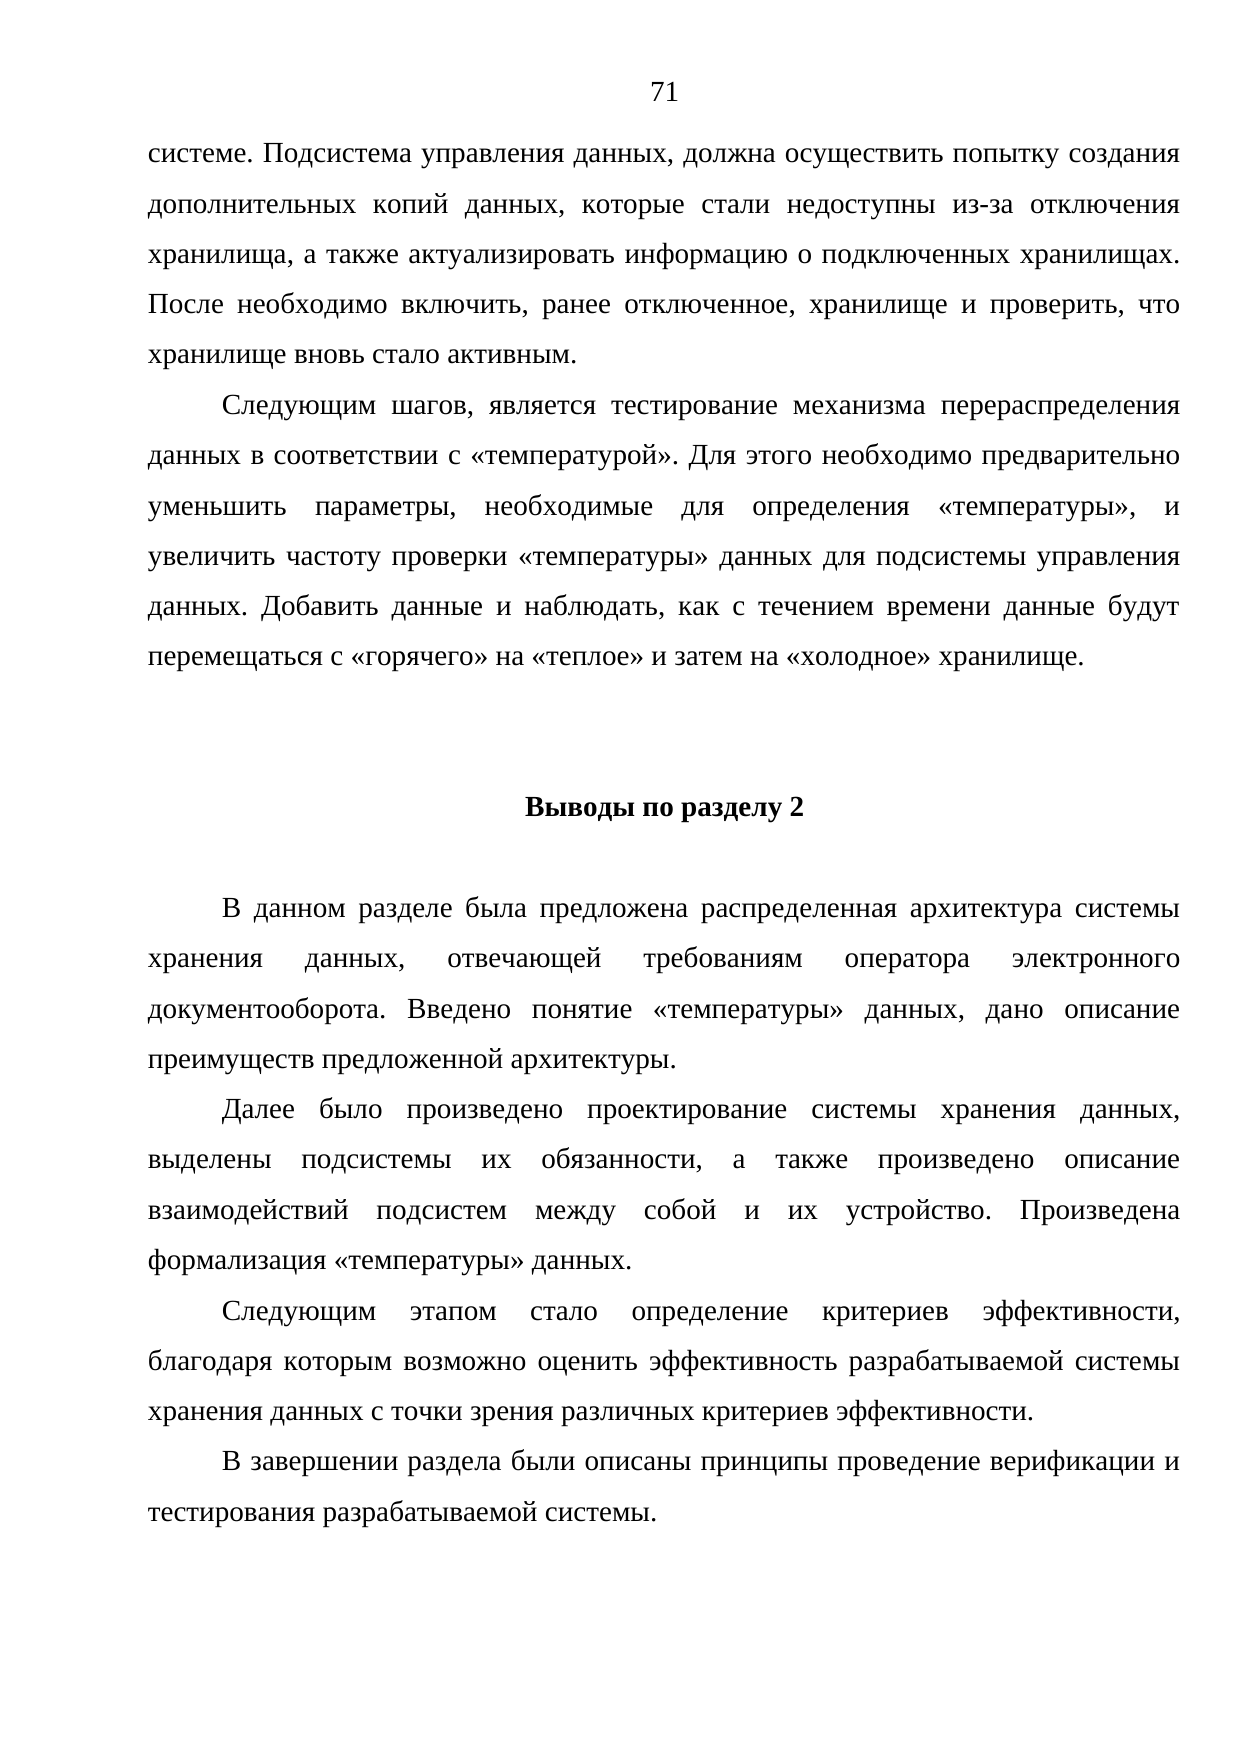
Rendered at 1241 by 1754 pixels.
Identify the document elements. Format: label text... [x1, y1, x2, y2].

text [148, 135, 1181, 370]
text Следующим шагов, является тестирование механизма перераспределения данных в соответствии с «температурой». Для этого необходимо предварительно уменьшить параметры, необходимые для определения «температуры», и увеличить частоту проверки «температуры» данных для подсистемы управления данных. Добавить данные и наблюдать, как с течением времени данные будут перемещаться с «горячего» на «теплое» и затем на «холодное» хранилище. [148, 387, 1181, 672]
text Следующим этапом стало определение критериев эффективности, благодаря которым возможно оценить эффективность разрабатываемой системы хранения данных с точки зрения различных критериев эффективности. [148, 1293, 1181, 1427]
subtitle Выводы по разделу 2 [148, 789, 1181, 823]
text Далее было произведено проектирование системы хранения данных, выделены подсистемы их обязанности, а также произведено описание взаимодействий подсистем между собой и их устройство. Произведена формализация «температуры» данных. [148, 1091, 1181, 1276]
text В завершении раздела были описаны принципы проведение верификации и тестирования разрабатываемой системы. [148, 1443, 1181, 1527]
text В данном разделе была предложена распределенная архитектура системы хранения данных, отвечающей требованиям оператора электронного документооборота. Введено понятие «температуры» данных, дано описание преимуществ предложенной архитектуры. [148, 890, 1181, 1074]
